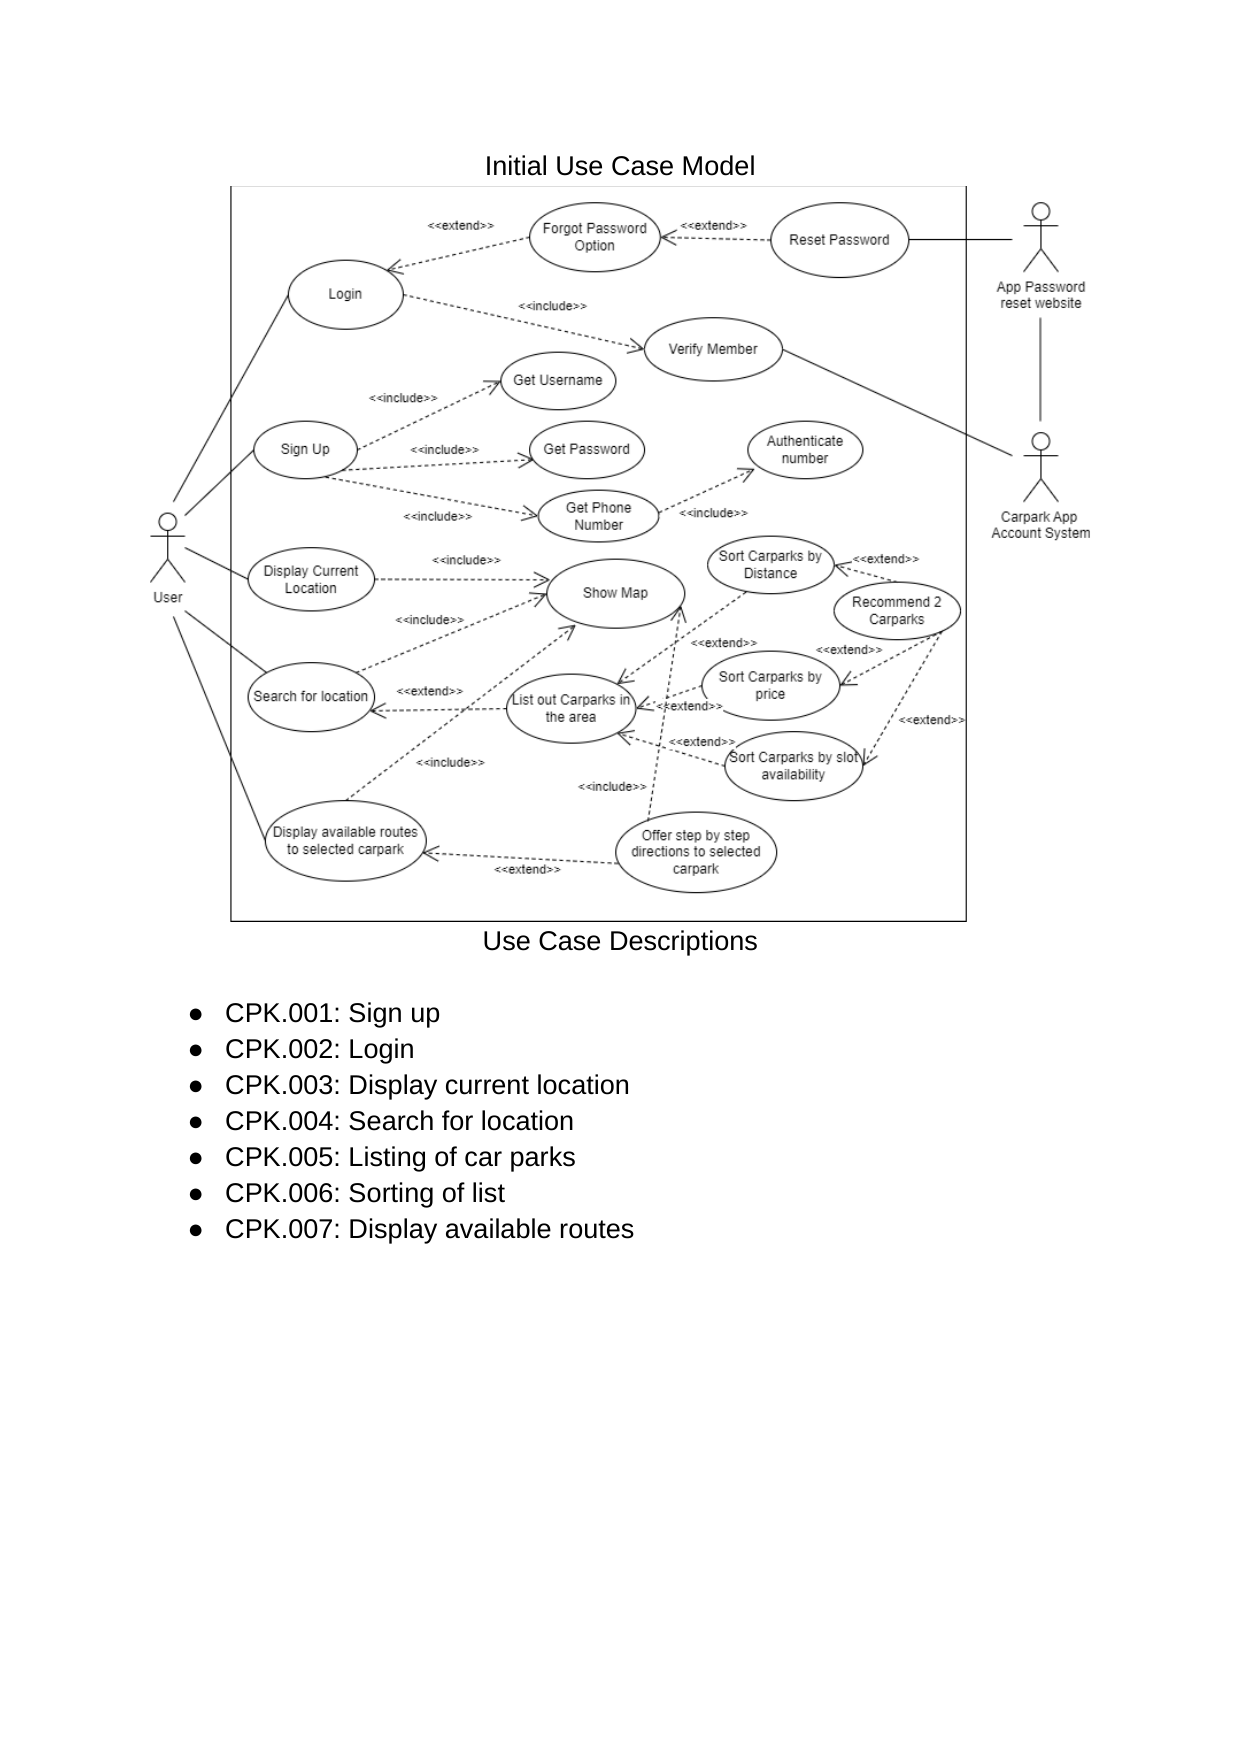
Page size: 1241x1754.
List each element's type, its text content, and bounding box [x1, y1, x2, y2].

list CPK.001: Sign up [187, 997, 1090, 1028]
list CPK.007: Display available routes [187, 1213, 1090, 1244]
list CPK.002: Login [187, 1033, 1090, 1064]
list CPK.004: Search for location [187, 1105, 1090, 1136]
list CPK.005: Listing of car parks [187, 1141, 1090, 1172]
list CPK.006: Sorting of list [187, 1177, 1090, 1208]
picture [150, 186, 1091, 922]
list CPK.003: Display current location [187, 1069, 1090, 1100]
text Initial Use Case Model [150, 150, 1090, 181]
text Use Case Descriptions [150, 925, 1090, 956]
